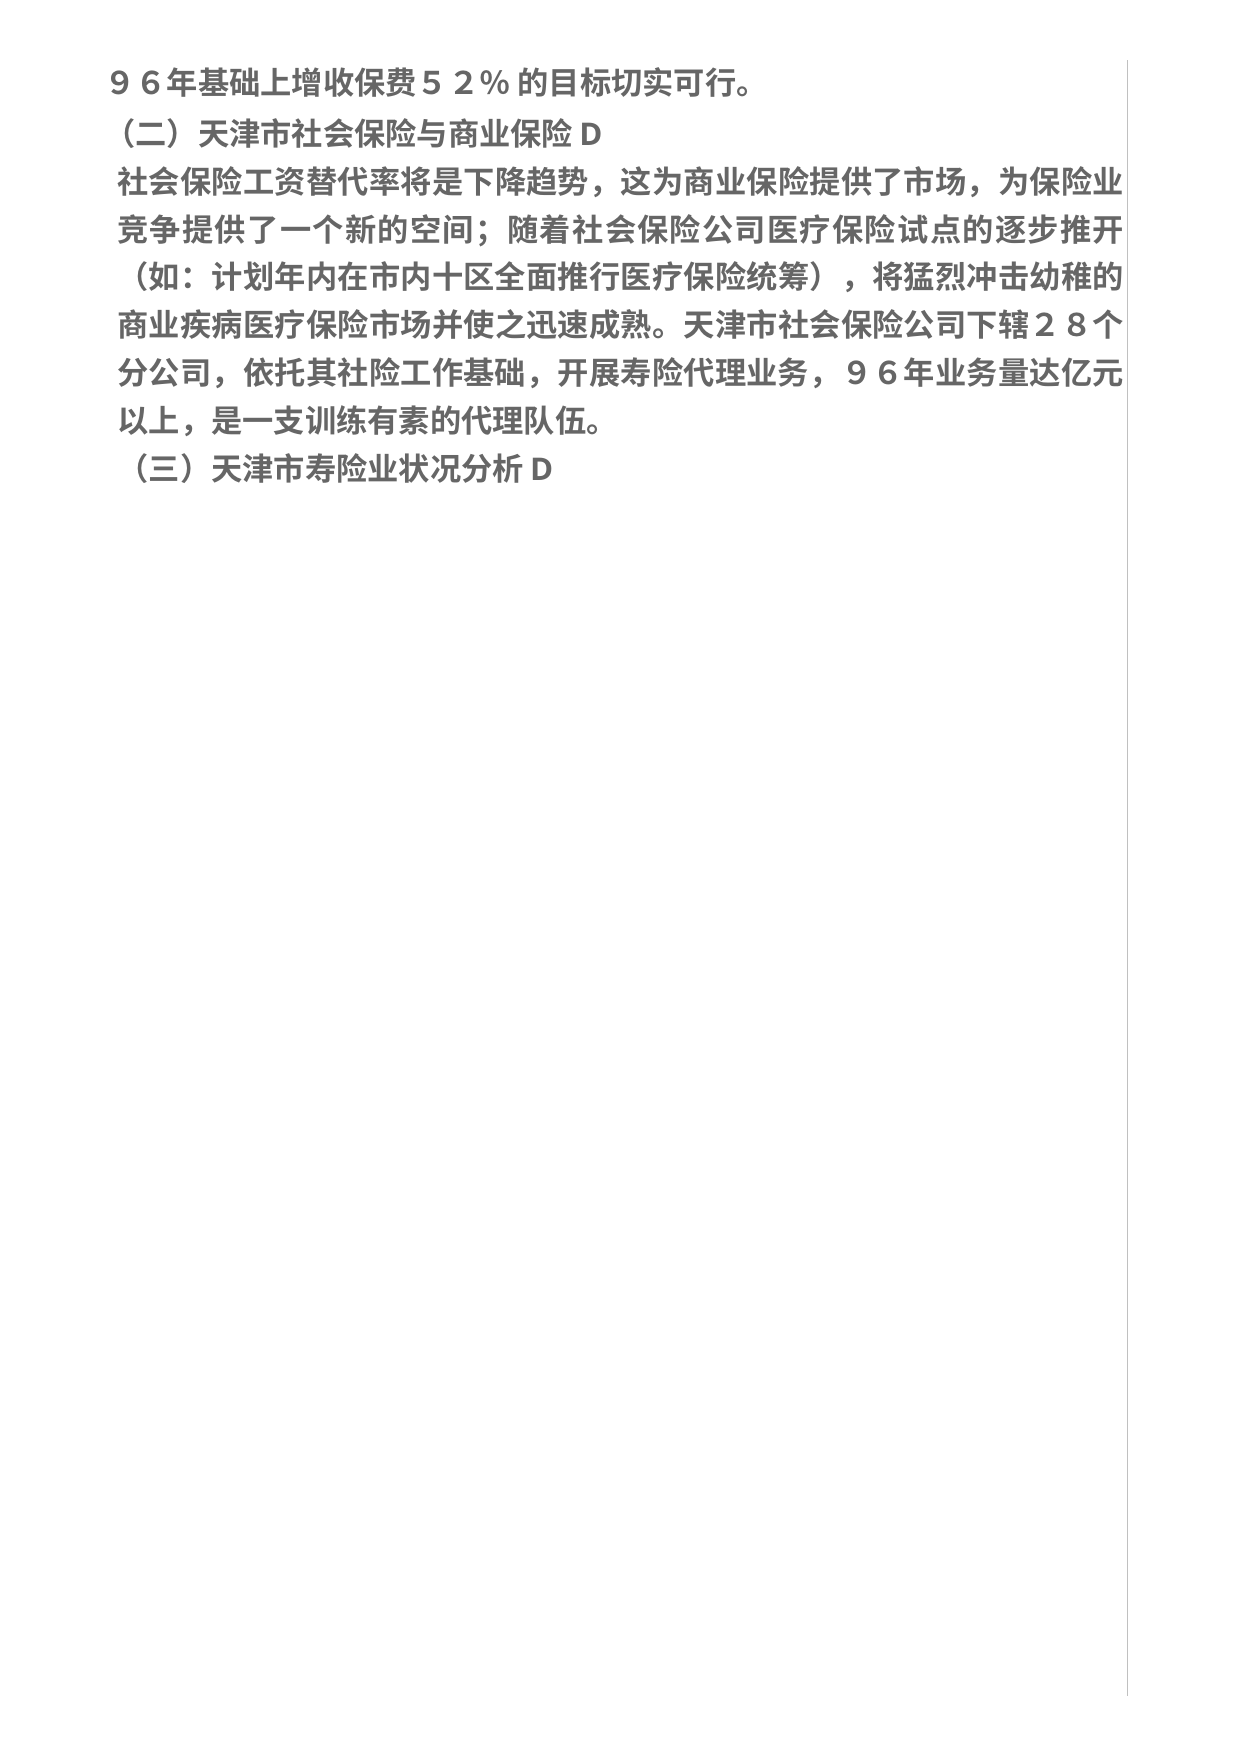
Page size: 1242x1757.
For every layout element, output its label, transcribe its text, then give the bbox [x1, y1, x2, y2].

text （三）天津市寿险业状况分析D [117, 442, 1124, 490]
text 社会保险工资替代率将是下降趋势，这为商业保险提供了市场，为保险业竞争提供了一个新的空间；随着社会保险公司医疗保险试点的逐步推开（如：计划年内在市内十区全面推行医疗保险统筹），将猛烈冲击幼稚的商业疾病医疗保险市场并使之迅速成熟。天津市社会保险公司下辖２８个分公司，依托其社险工作基础，开展寿险代理业务，９６年业务量达亿元以上，是一支训练有素的代理队伍。 [117, 155, 1124, 442]
text ９６年基础上增收保费５２％ 的目标切实可行。 [104, 56, 1125, 104]
text （二）天津市社会保险与商业保险D [104, 107, 1125, 154]
